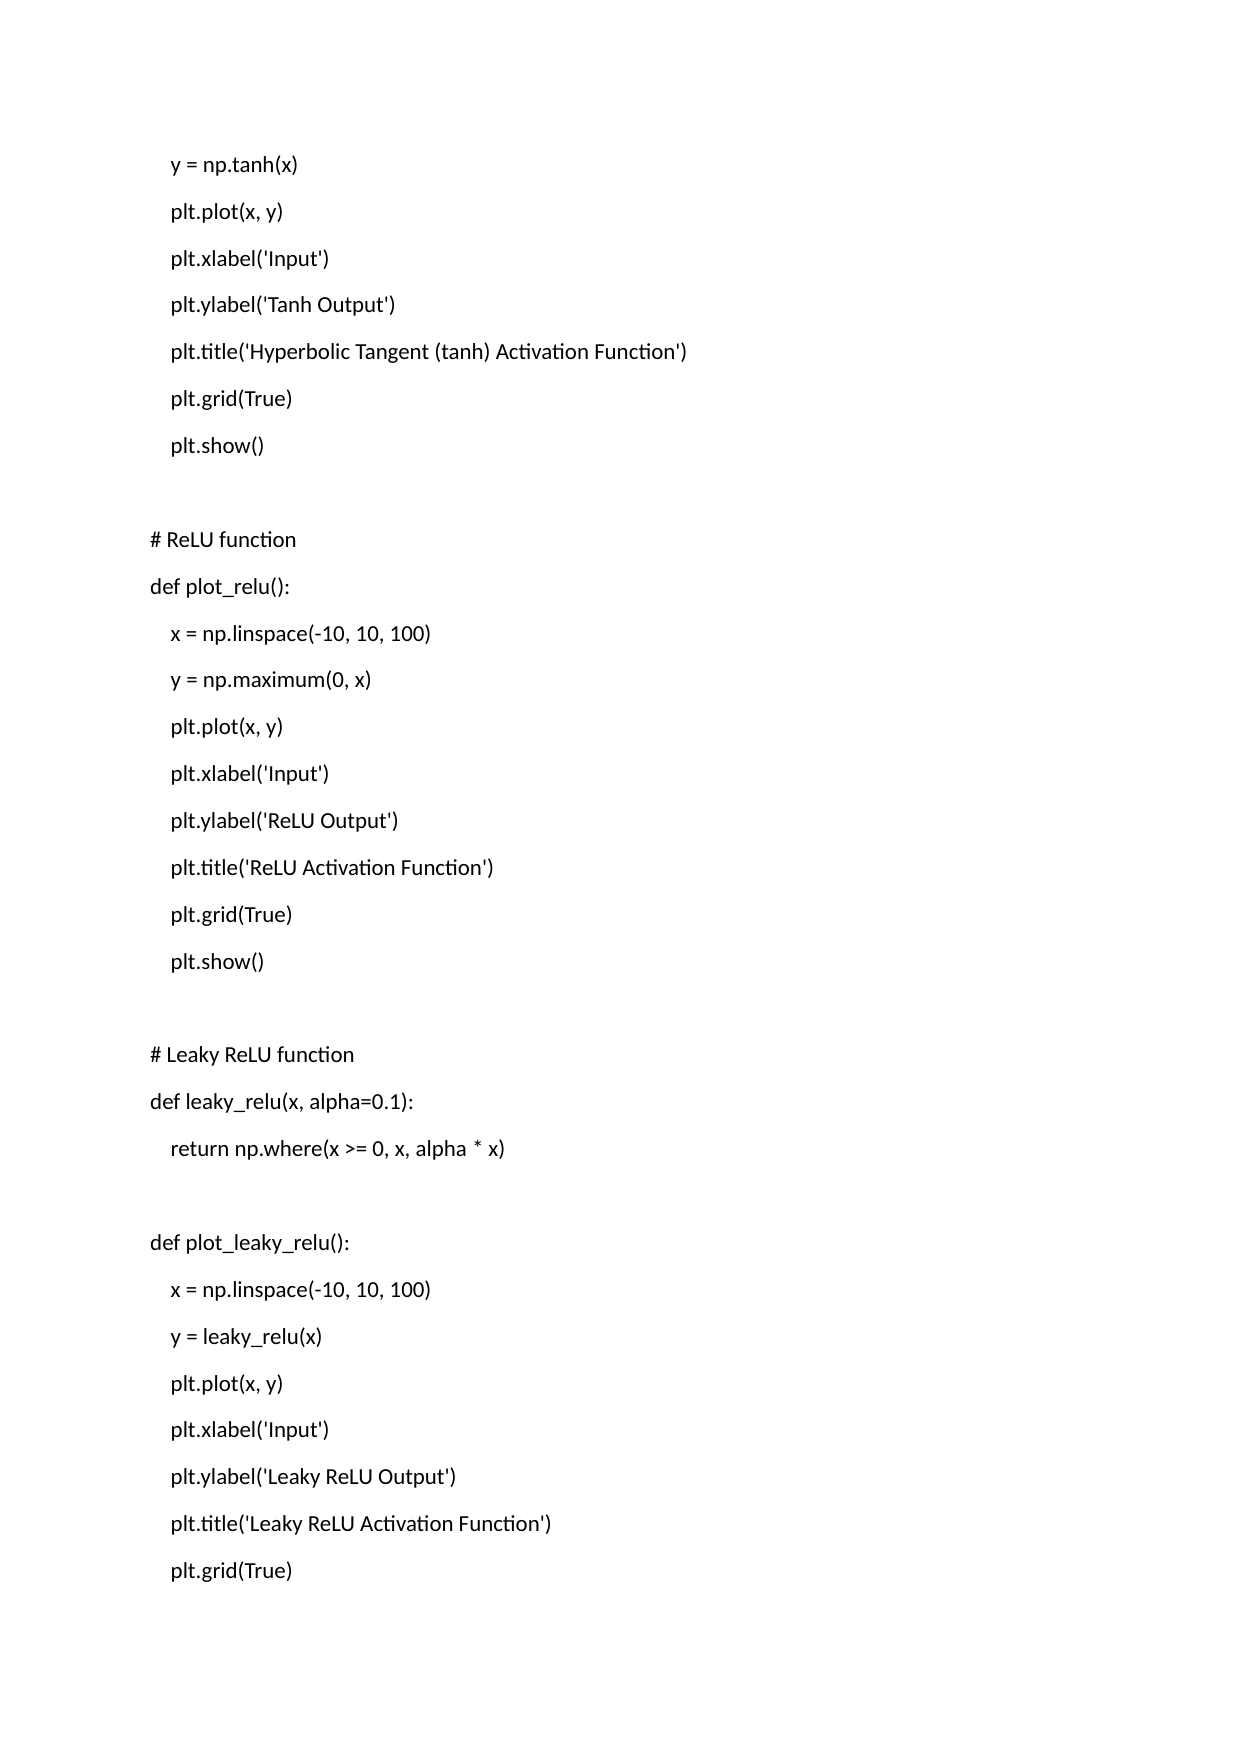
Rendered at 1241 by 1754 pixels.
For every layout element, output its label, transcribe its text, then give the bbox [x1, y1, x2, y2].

text plt.grid(True) [150, 1556, 1090, 1584]
text plt.plot(x, y) [150, 1369, 1090, 1397]
text plt.xlabel('Input') [150, 244, 1090, 272]
text x = np.linspace(-10, 10, 100) [150, 619, 1090, 647]
text plt.plot(x, y) [150, 712, 1090, 741]
text # ReLU function [150, 525, 1090, 553]
text plt.show() [150, 947, 1090, 975]
text plt.ylabel('Tanh Output') [150, 291, 1090, 319]
text plt.title('Leaky ReLU Activation Function') [150, 1509, 1090, 1537]
text plt.title('ReLU Activation Function') [150, 853, 1090, 881]
text def plot_leaky_relu(): [150, 1228, 1090, 1256]
text x = np.linspace(-10, 10, 100) [150, 1275, 1090, 1303]
text y = leaky_relu(x) [150, 1322, 1090, 1350]
text y = np.tanh(x) [150, 150, 1090, 178]
text plt.ylabel('Leaky ReLU Output') [150, 1462, 1090, 1491]
text plt.grid(True) [150, 384, 1090, 412]
text def leaky_relu(x, alpha=0.1): [150, 1087, 1090, 1116]
text # Leaky ReLU function [150, 1041, 1090, 1069]
text plt.ylabel('ReLU Output') [150, 806, 1090, 834]
text plt.grid(True) [150, 900, 1090, 928]
text def plot_relu(): [150, 572, 1090, 600]
text y = np.maximum(0, x) [150, 666, 1090, 694]
text plt.title('Hyperbolic Tangent (tanh) Activation Function') [150, 337, 1090, 366]
text plt.show() [150, 431, 1090, 459]
text return np.where(x >= 0, x, alpha * x) [150, 1134, 1090, 1162]
text plt.plot(x, y) [150, 197, 1090, 225]
text plt.xlabel('Input') [150, 1416, 1090, 1444]
text plt.xlabel('Input') [150, 759, 1090, 787]
